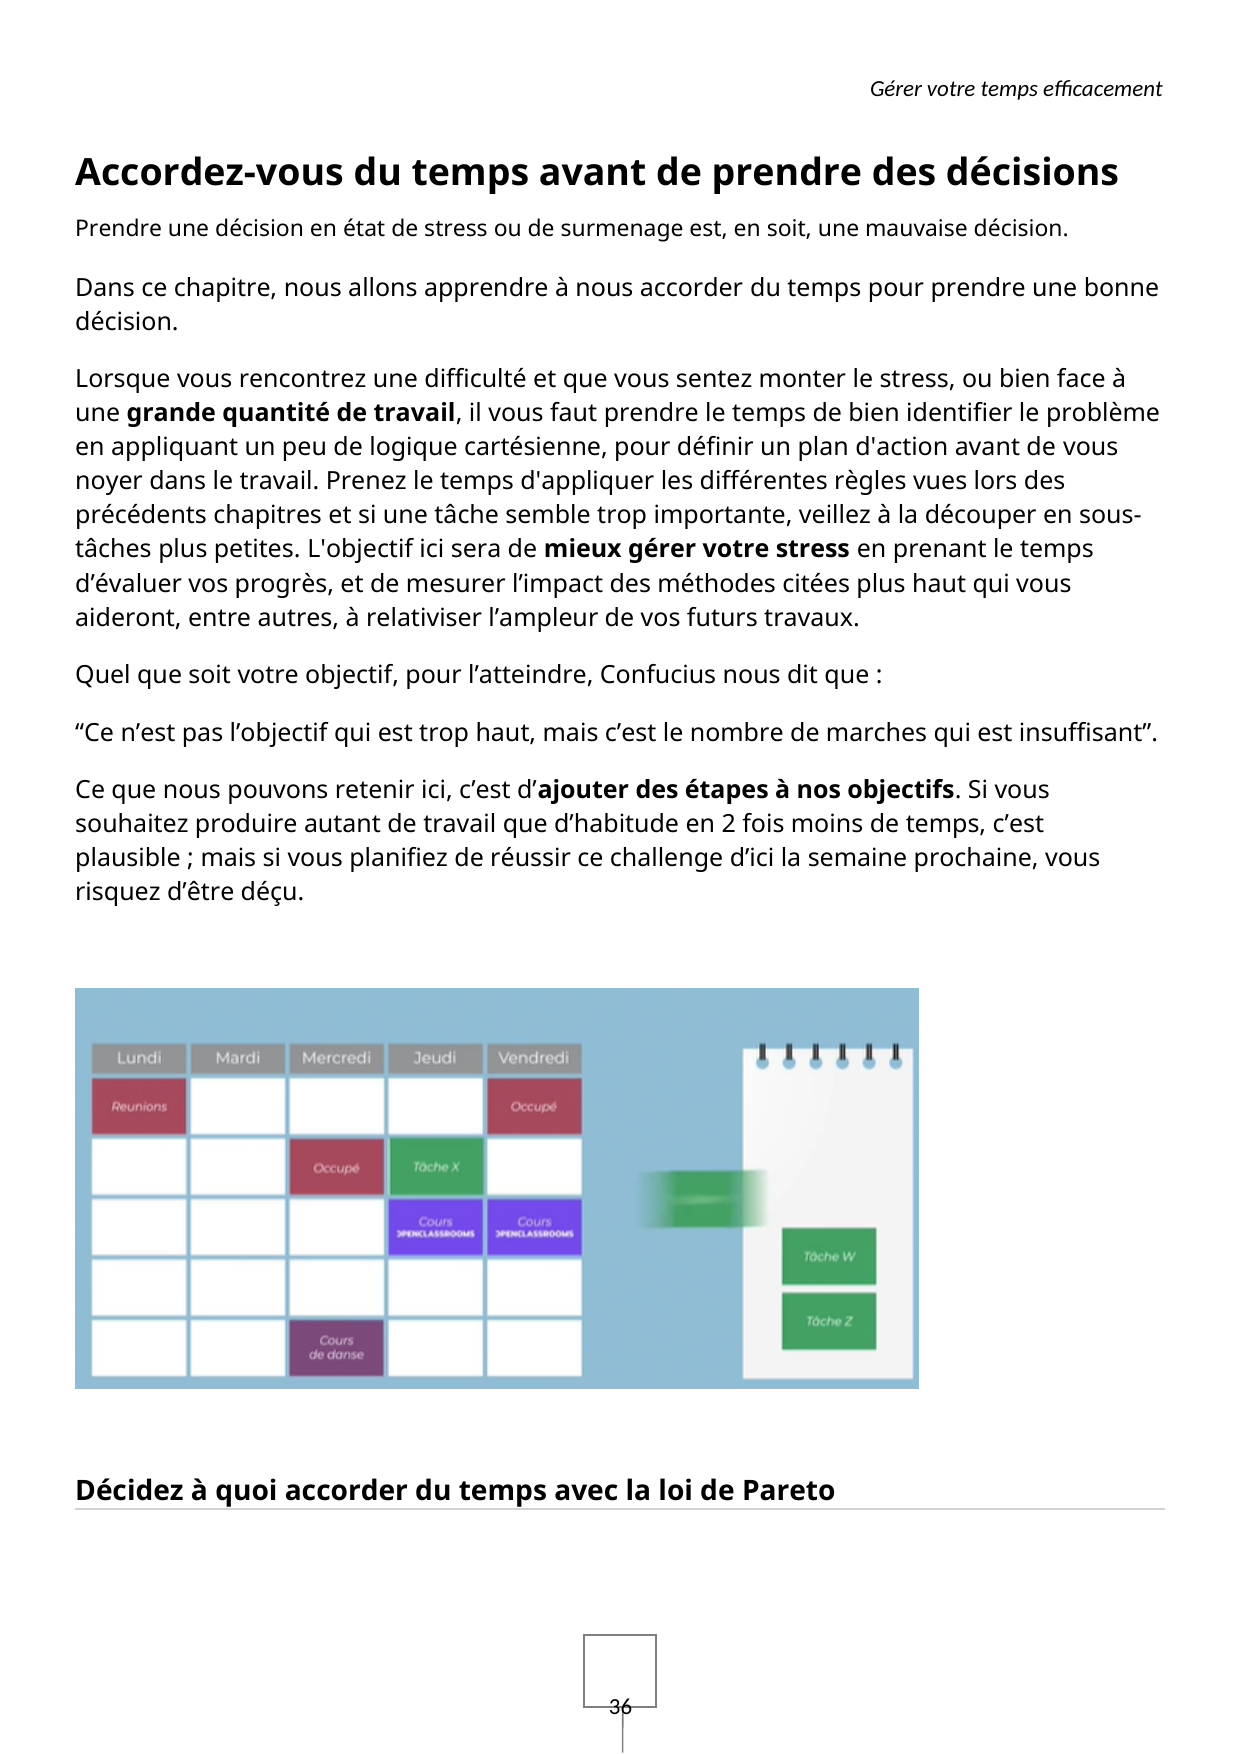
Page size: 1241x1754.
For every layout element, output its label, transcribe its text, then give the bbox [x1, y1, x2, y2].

text Dans ce chapitre, nous allons apprendre à nous accorder du temps pour prendre une bonne décision. [75, 269, 1165, 337]
subtitle Accordez-vous du temps avant de prendre des décisions [75, 145, 1165, 196]
text Lorsque vous rencontrez une difficulté et que vous sentez monter le stress, ou bien face à une grande quantité de travail, il vous faut prendre le temps de bien identifier le problème en appliquant un peu de logique cartésienne, pour définir un plan d'action avant de vous noyer dans le travail. Prenez le temps d'appliquer les différentes règles vues lors des précédents chapitres et si une tâche semble trop importante, veillez à la découper en sous-tâches plus petites. L'objectif ici sera de mieux gérer votre stress en prenant le temps d’évaluer vos progrès, et de mesurer l’impact des méthodes citées plus haut qui vous aideront, entre autres, à relativiser l’ampleur de vos futurs travaux. [75, 361, 1165, 633]
subtitle Décidez à quoi accorder du temps avec la loi de Pareto [75, 1470, 1165, 1508]
text Quel que soit votre objectif, pour l’atteindre, Confucius nous dit que : [75, 657, 1165, 691]
picture [75, 988, 919, 1389]
text “Ce n’est pas l’objectif qui est trop haut, mais c’est le nombre de marches qui est insuffisant”. [75, 714, 1165, 748]
text Ce que nous pouvons retenir ici, c’est d’ajouter des étapes à nos objectifs. Si vous souhaitez produire autant de travail que d’habitude en 2 fois moins de temps, c’est plausible ; mais si vous planifiez de réussir ce challenge d’ici la semaine prochaine, vous risquez d’être déçu. [75, 772, 1165, 908]
text Prendre une décision en état de stress ou de surmenage est, en soit, une mauvaise décision. [75, 212, 1165, 243]
